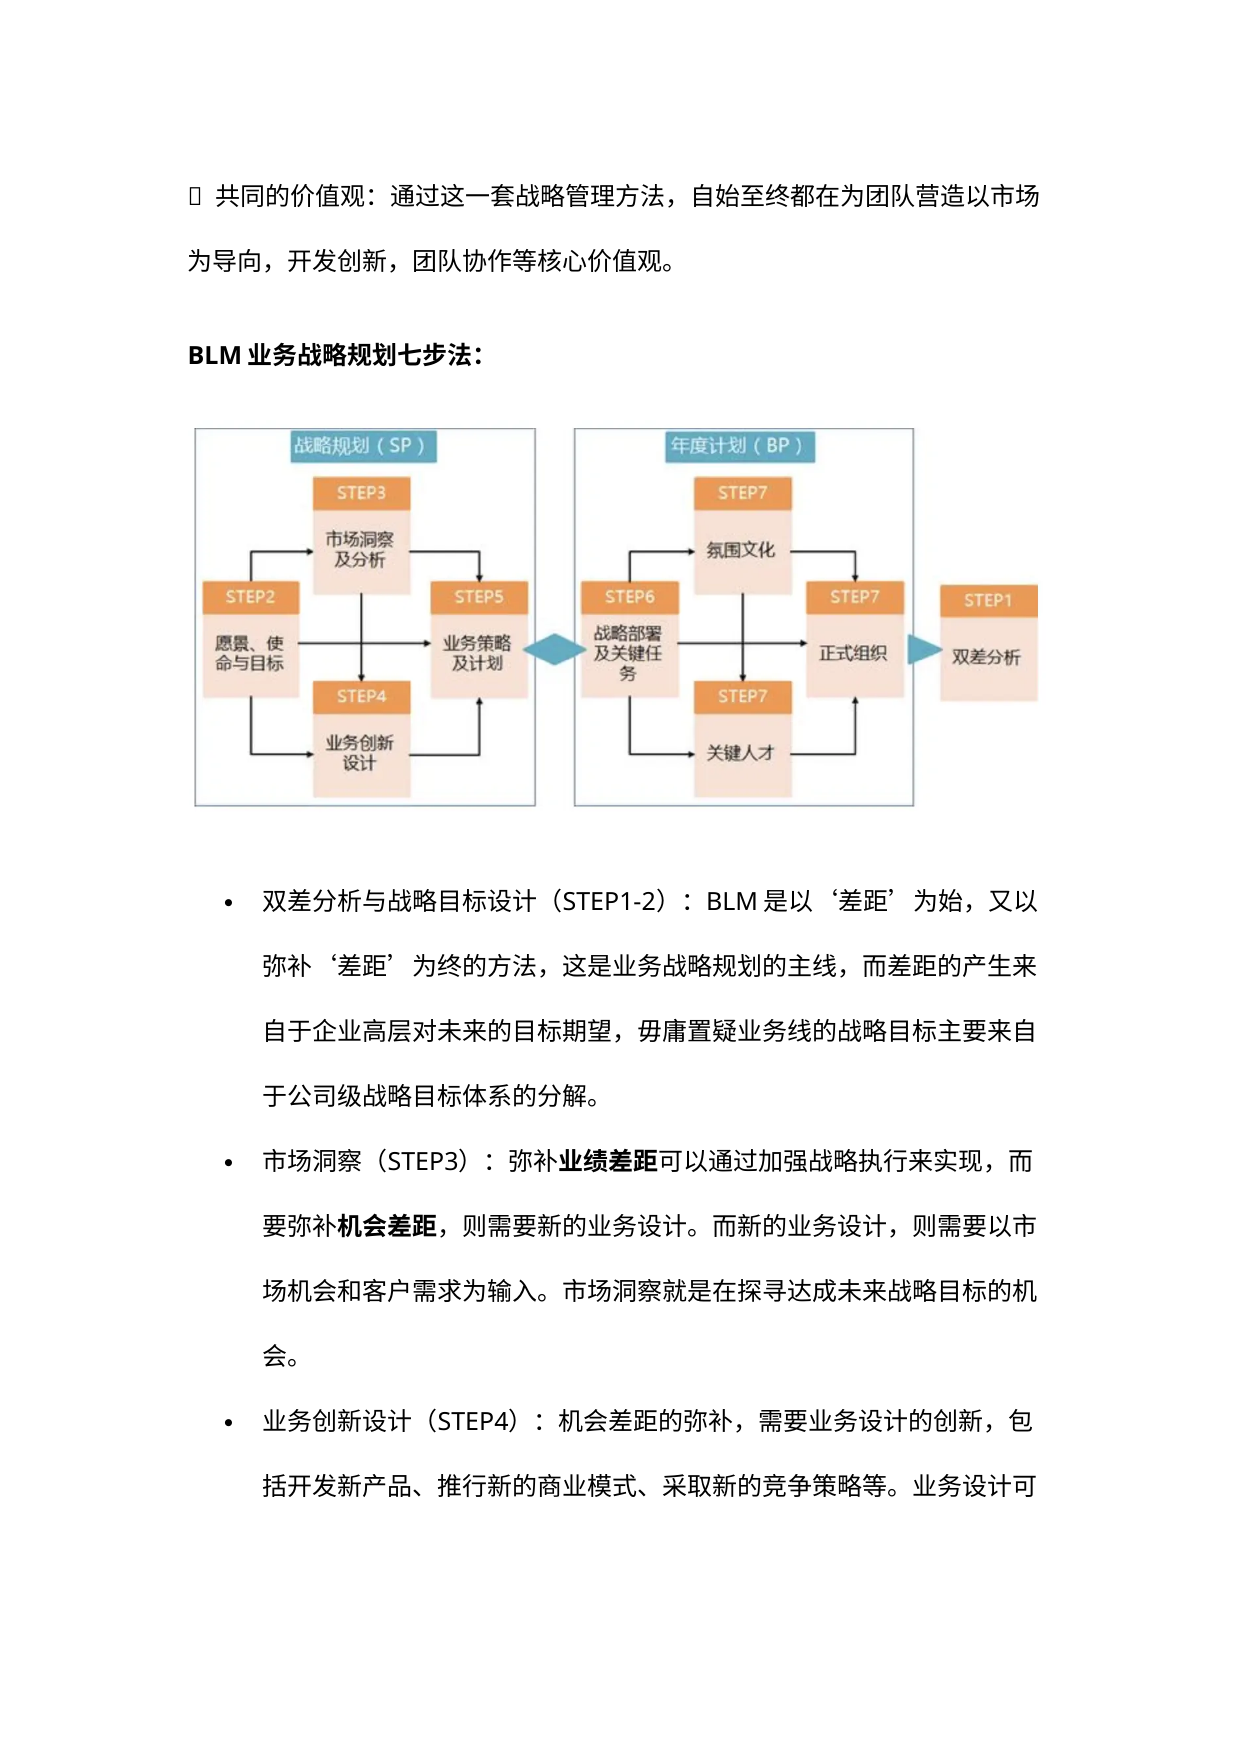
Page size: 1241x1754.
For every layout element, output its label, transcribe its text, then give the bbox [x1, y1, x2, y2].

list 市场洞察（STEP3）：弥补业绩差距可以通过加强战略执行来实现，而要弥补机会差距，则需要新的业务设计。而新的业务设计，则需要以市场机会和客户需求为输入。市场洞察就是在探寻达成未来战略目标的机会。 [225, 1127, 1053, 1387]
picture [187, 415, 1052, 814]
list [225, 1387, 1053, 1517]
text  共同的价值观：通过这一套战略管理方法，自始至终都在为团队营造以市场为导向，开发创新，团队协作等核心价值观。 [187, 162, 1053, 292]
list 双差分析与战略目标设计（STEP1-2）：BLM是以‘差距’为始，又以弥补‘差距’为终的方法，这是业务战略规划的主线，而差距的产生来自于企业高层对未来的目标期望，毋庸置疑业务线的战略目标主要来自于公司级战略目标体系的分解。 [225, 867, 1053, 1127]
text BLM业务战略规划七步法： [187, 321, 1053, 386]
